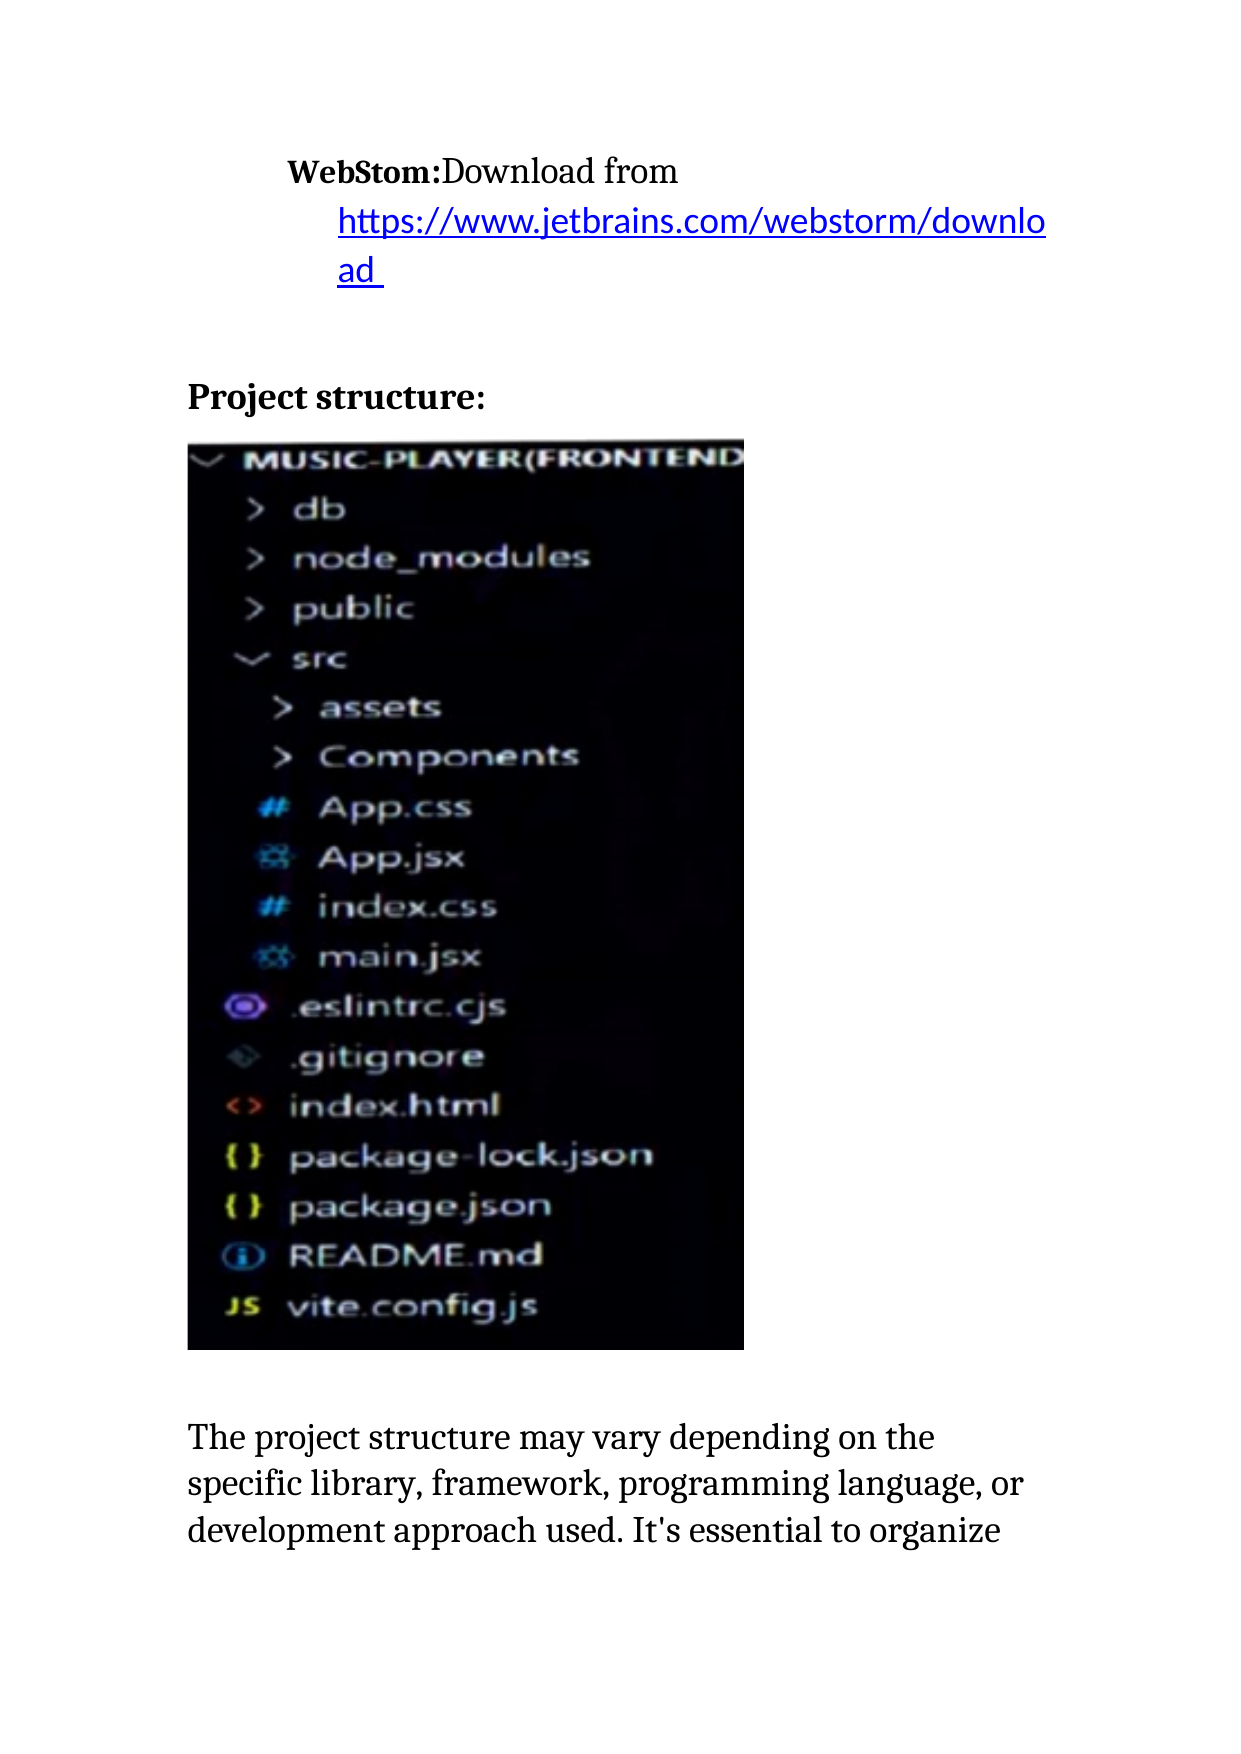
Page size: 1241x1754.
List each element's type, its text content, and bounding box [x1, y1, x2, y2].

text Project structure: [187, 376, 1053, 419]
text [187, 1416, 1053, 1552]
text WebStom:Download from https://www.jetbrains.com/webstorm/download [287, 150, 1053, 292]
picture [187, 438, 744, 1350]
